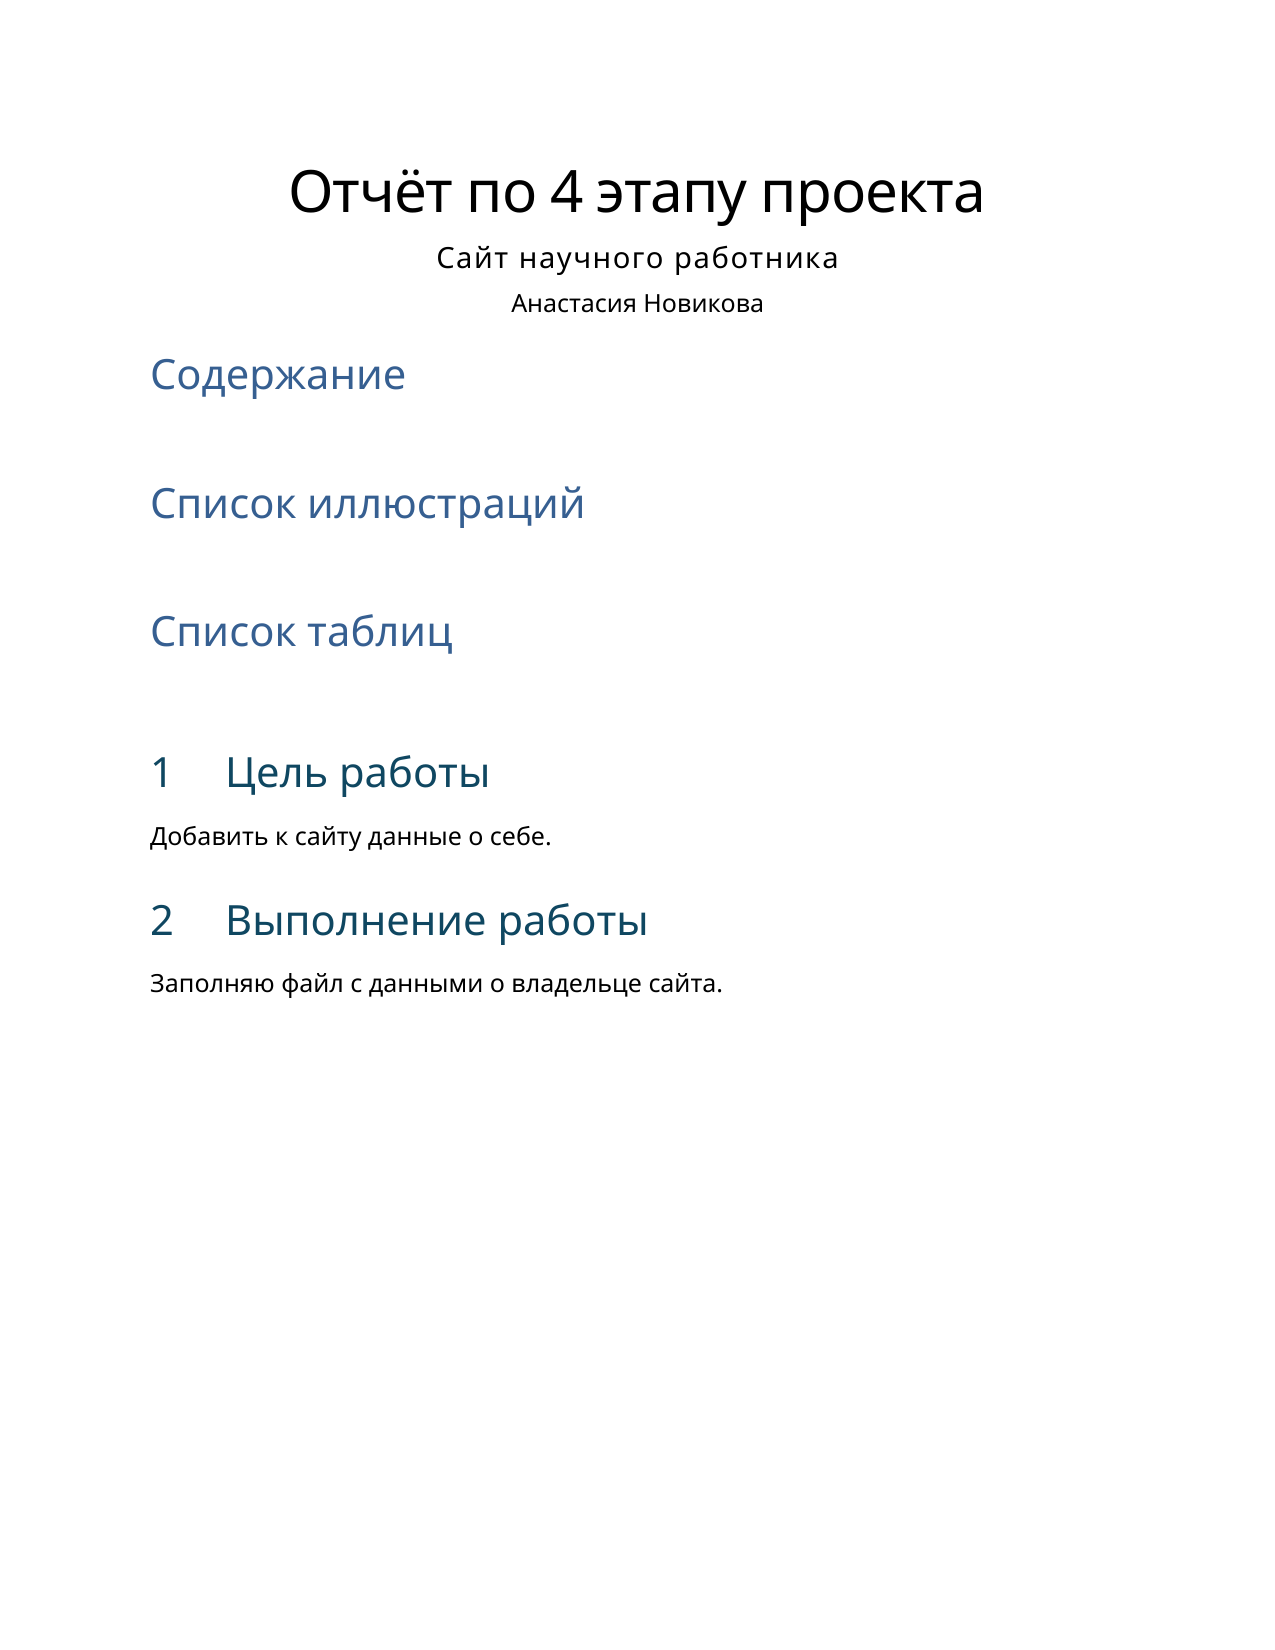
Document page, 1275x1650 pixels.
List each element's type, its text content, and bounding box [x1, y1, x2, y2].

title Отчёт по 4 этапу проекта [150, 150, 1125, 229]
subtitle 1 Цель работы [150, 743, 1125, 800]
text Анастасия Новикова [150, 286, 1125, 320]
text Добавить к сайту данные о себе. [150, 819, 1125, 853]
subtitle 2 Выполнение работы [150, 890, 1125, 947]
text Заполняю файл с данными о владельце сайта. [150, 966, 1125, 1000]
subtitle Сайт научного работника [150, 238, 1125, 277]
